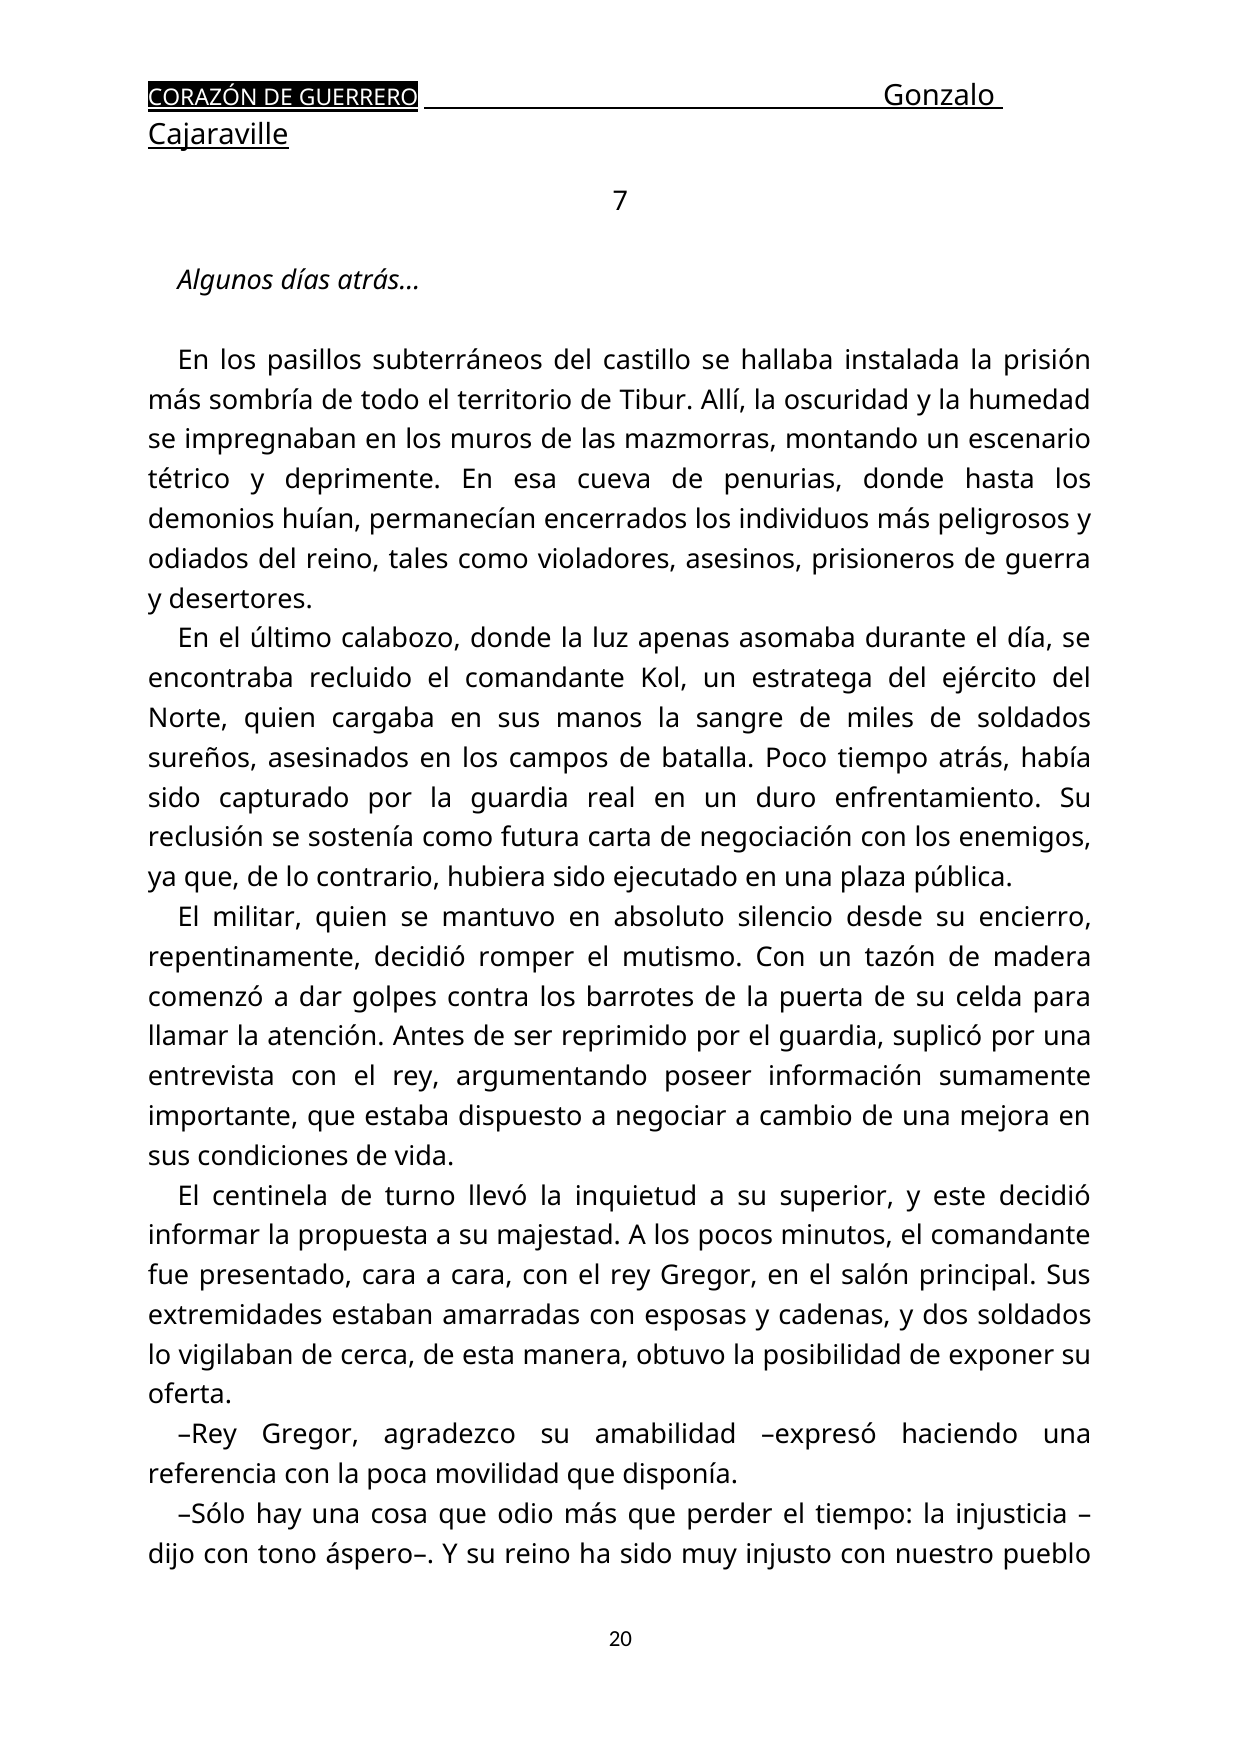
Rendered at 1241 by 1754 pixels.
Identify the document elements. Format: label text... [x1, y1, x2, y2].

text En el último calabozo, donde la luz apenas asomaba durante el día, se encontraba recluido el comandante Kol, un estratega del ejército del Norte, quien cargaba en sus manos la sangre de miles de soldados sureños, asesinados en los campos de batalla. Poco tiempo atrás, había sido capturado por la guardia real en un duro enfrentamiento. Su reclusión se sostenía como futura carta de negociación con los enemigos, ya que, de lo contrario, hubiera sido ejecutado en una plaza pública. [148, 619, 1092, 894]
text Algunos días atrás… [148, 261, 1092, 298]
text El militar, quien se mantuvo en absoluto silencio desde su encierro, repentinamente, decidió romper el mutismo. Con un tazón de madera comenzó a dar golpes contra los barrotes de la puerta de su celda para llamar la atención. Antes de ser reprimido por el guardia, suplicó por una entrevista con el rey, argumentando poseer información sumamente importante, que estaba dispuesto a negociar a cambio de una mejora en sus condiciones de vida. [148, 897, 1092, 1173]
text El centinela de turno llevó la inquietud a su superior, y este decidió informar la propuesta a su majestad. A los pocos minutos, el comandante fue presentado, cara a cara, con el rey Gregor, en el salón principal. Sus extremidades estaban amarradas con esposas y cadenas, y dos soldados lo vigilaban de cerca, de esta manera, obtuvo la posibilidad de exponer su oferta. [148, 1176, 1092, 1412]
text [148, 1494, 1092, 1571]
text –Rey Gregor, agradezco su amabilidad –expresó haciendo una referencia con la poca movilidad que disponía. [148, 1415, 1092, 1491]
text En los pasillos subterráneos del castillo se hallaba instalada la prisión más sombría de todo el territorio de Tibur. Allí, la oscuridad y la humedad se impregnaban en los muros de las mazmorras, montando un escenario tétrico y deprimente. En esa cueva de penurias, donde hasta los demonios huían, permanecían encerrados los individuos más peligrosos y odiados del reino, tales como violadores, asesinos, prisioneros de guerra y desertores. [148, 340, 1092, 616]
text 7 [148, 181, 1092, 218]
